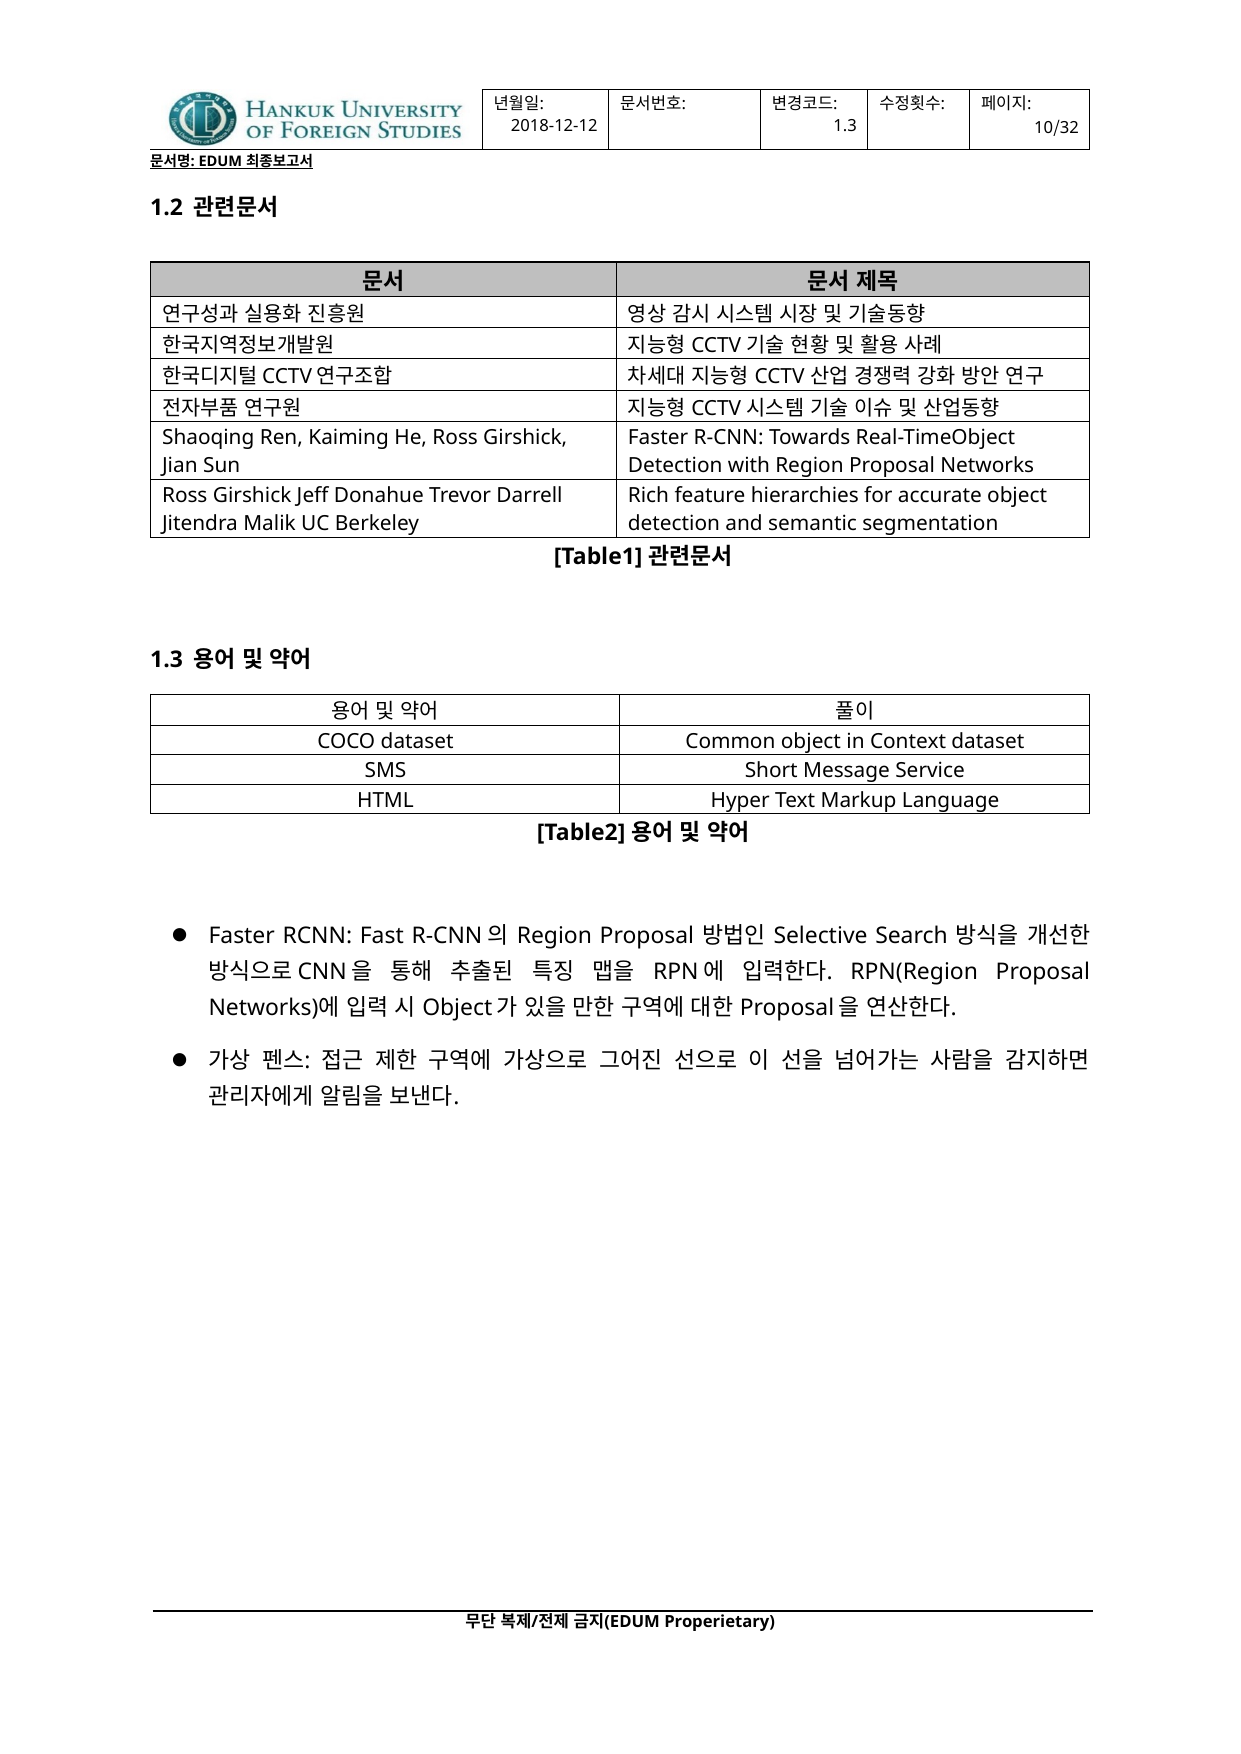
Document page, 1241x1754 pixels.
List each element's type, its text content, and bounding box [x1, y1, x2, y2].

table_cell 연구성과 실용화 진흥원 [151, 297, 616, 327]
table_cell 한국디지털CCTV연구조합 [151, 359, 616, 390]
table_cell COCO dataset [151, 726, 619, 754]
table_header 풀이 [620, 695, 1089, 725]
table_cell Hyper Text Markup Language [620, 785, 1089, 813]
list 용어 및 약어 [150, 641, 1090, 674]
table_header 문서 제목 [617, 263, 1089, 296]
text [Table2] 용어 및 약어 [150, 814, 1090, 848]
picture [161, 89, 470, 149]
table_cell SMS [151, 755, 619, 784]
table_cell 영상 감시 시스템 시장 및 기술동향 [617, 297, 1089, 327]
list 가상 펜스: 접근 제한 구역에 가상으로 그어진 선으로 이 선을 넘어가는 사람을 감지하면 관리자에게 알림을 보낸다. [171, 1042, 1090, 1111]
table_cell 지능형 CCTV 시스템 기술 이슈 및 산업동향 [617, 391, 1089, 421]
table_cell Shaoqing Ren, Kaiming He, Ross Girshick, Jian Sun [151, 422, 616, 479]
table_cell Common object in Context dataset [620, 726, 1089, 754]
table_cell Short Message Service [620, 755, 1089, 784]
table_header 용어 및 약어 [151, 695, 619, 725]
table_cell 한국지역정보개발원 [151, 328, 616, 358]
table_cell Faster R-CNN: Towards Real-TimeObject Detection with Region Proposal Networks [617, 422, 1089, 479]
table_header 문서 [151, 263, 616, 296]
table_cell 전자부품 연구원 [151, 391, 616, 421]
table_cell Rich feature hierarchies for accurate object detection and semantic segmentation [617, 480, 1089, 537]
table_cell 지능형 CCTV 기술 현황 및 활용 사례 [617, 328, 1089, 358]
table_cell HTML [151, 785, 619, 813]
table_cell 차세대 지능형 CCTV 산업 경쟁력 강화 방안 연구 [617, 359, 1089, 390]
text [Table1] 관련문서 [150, 538, 1090, 571]
list 관련문서 [150, 189, 1090, 222]
list Faster RCNN: Fast R-CNN의 Region Proposal 방법인 Selective Search 방식을 개선한 방식으로CNN을 통해 추출된 특징 맵을 RPN에 입력한다. RPN(Region Proposal Networks)에 입력 시 Object가 있을 만한 구역에 대한 Proposal을 연산한다. [171, 917, 1090, 1022]
table_cell Ross Girshick Jeff Donahue Trevor Darrell Jitendra Malik UC Berkeley [151, 480, 616, 537]
